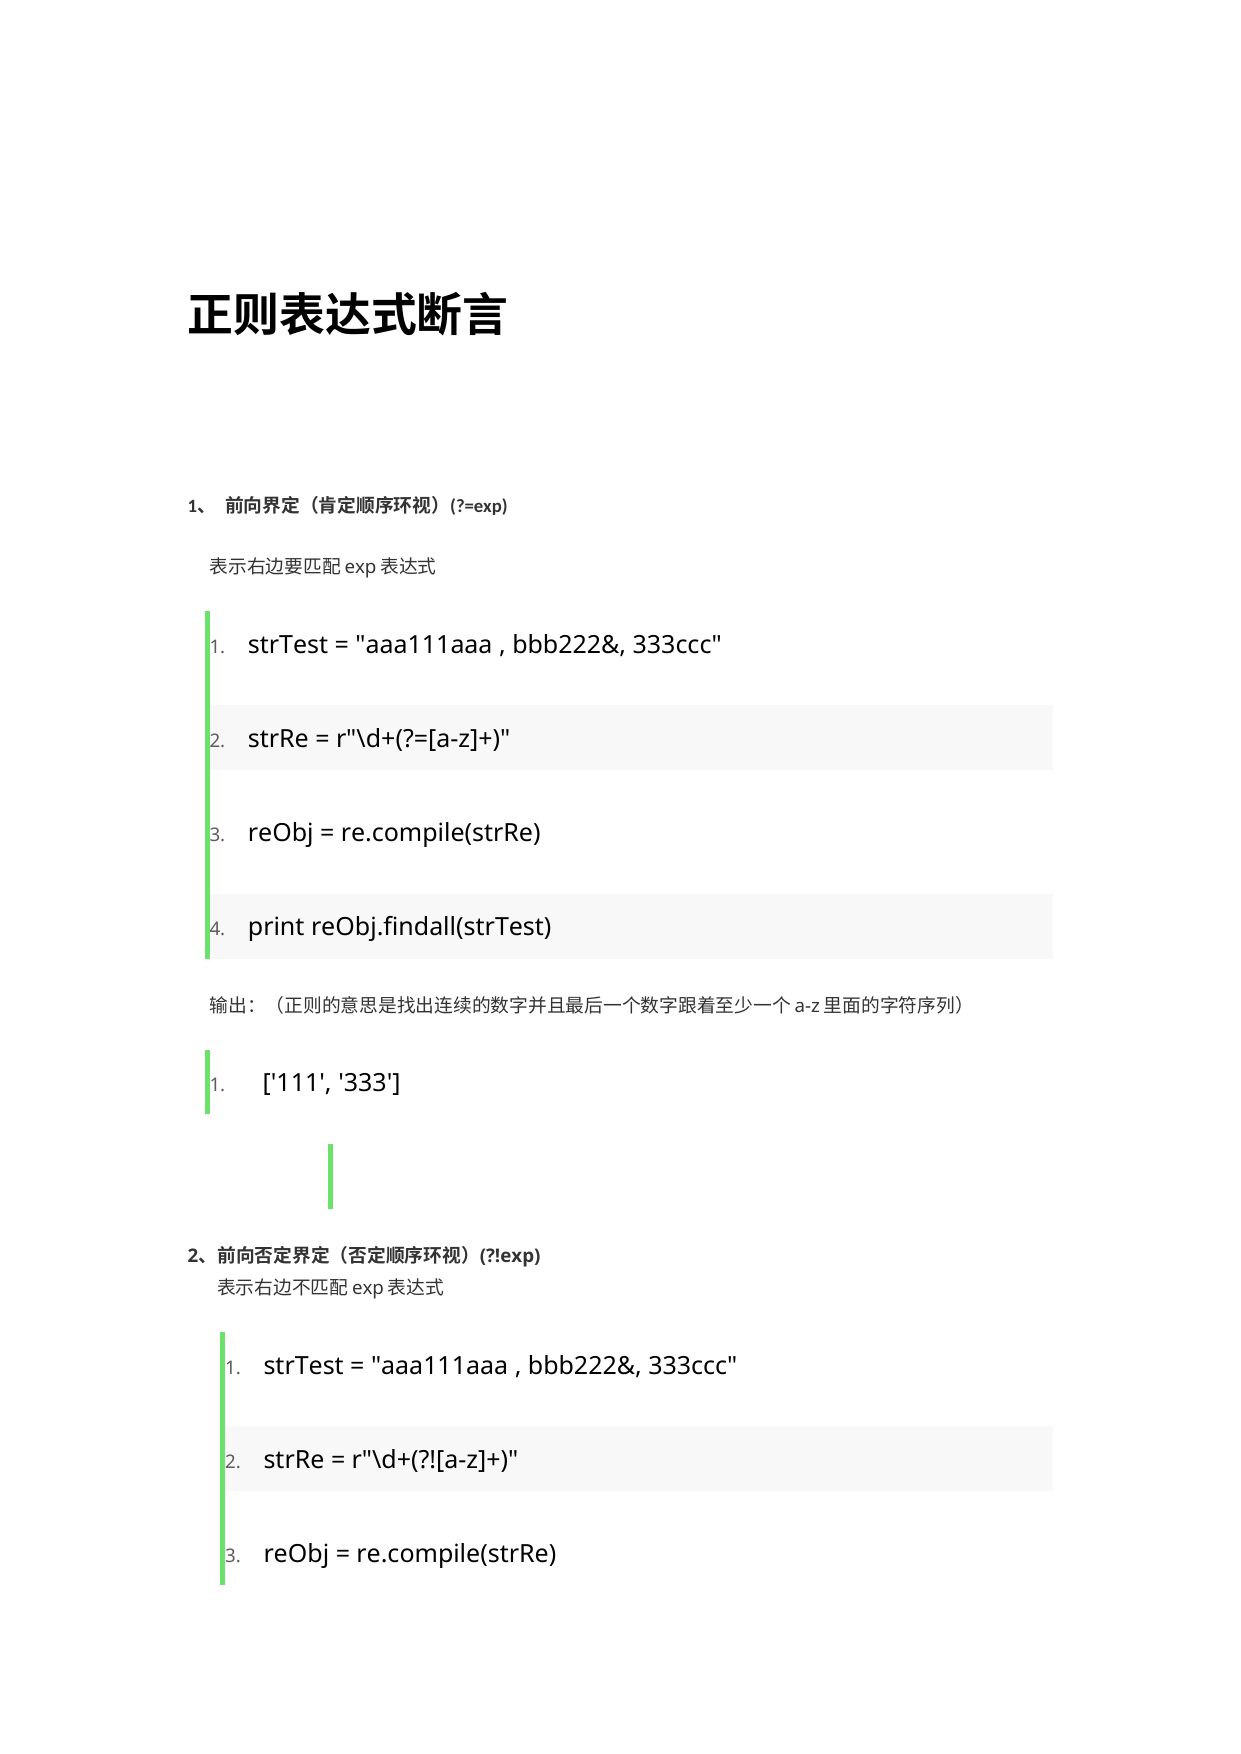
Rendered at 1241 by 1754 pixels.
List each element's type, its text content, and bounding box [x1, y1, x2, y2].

text 3. reObj = re.compile(strRe) [210, 799, 1053, 864]
subtitle 正则表达式断言 [187, 262, 1053, 360]
text 3. reObj = re.compile(strRe) [225, 1520, 1053, 1585]
text 1. strTest = "aaa111aaa , bbb222&, 333ccc" [210, 611, 1053, 676]
text 2、前向否定界定（否定顺序环视）(?!exp) 表示右边不匹配exp表达式 [187, 1238, 1053, 1303]
text 4. print reObj.findall(strTest) [210, 894, 1053, 959]
text 表示右边要匹配exp表达式 [209, 549, 1053, 582]
text 2. strRe = r"\d+(?![a-z]+)" [225, 1426, 1053, 1491]
text 输出：（正则的意思是找出连续的数字并且最后一个数字跟着至少一个a-z里面的字符序列） [209, 988, 1053, 1020]
list 前向界定（肯定顺序环视）(?=exp) [187, 488, 1053, 520]
list ['111', '333'] [205, 1049, 1053, 1114]
text 1. strTest = "aaa111aaa , bbb222&, 333ccc" [225, 1332, 1053, 1397]
text 2. strRe = r"\d+(?=[a-z]+)" [210, 705, 1053, 770]
